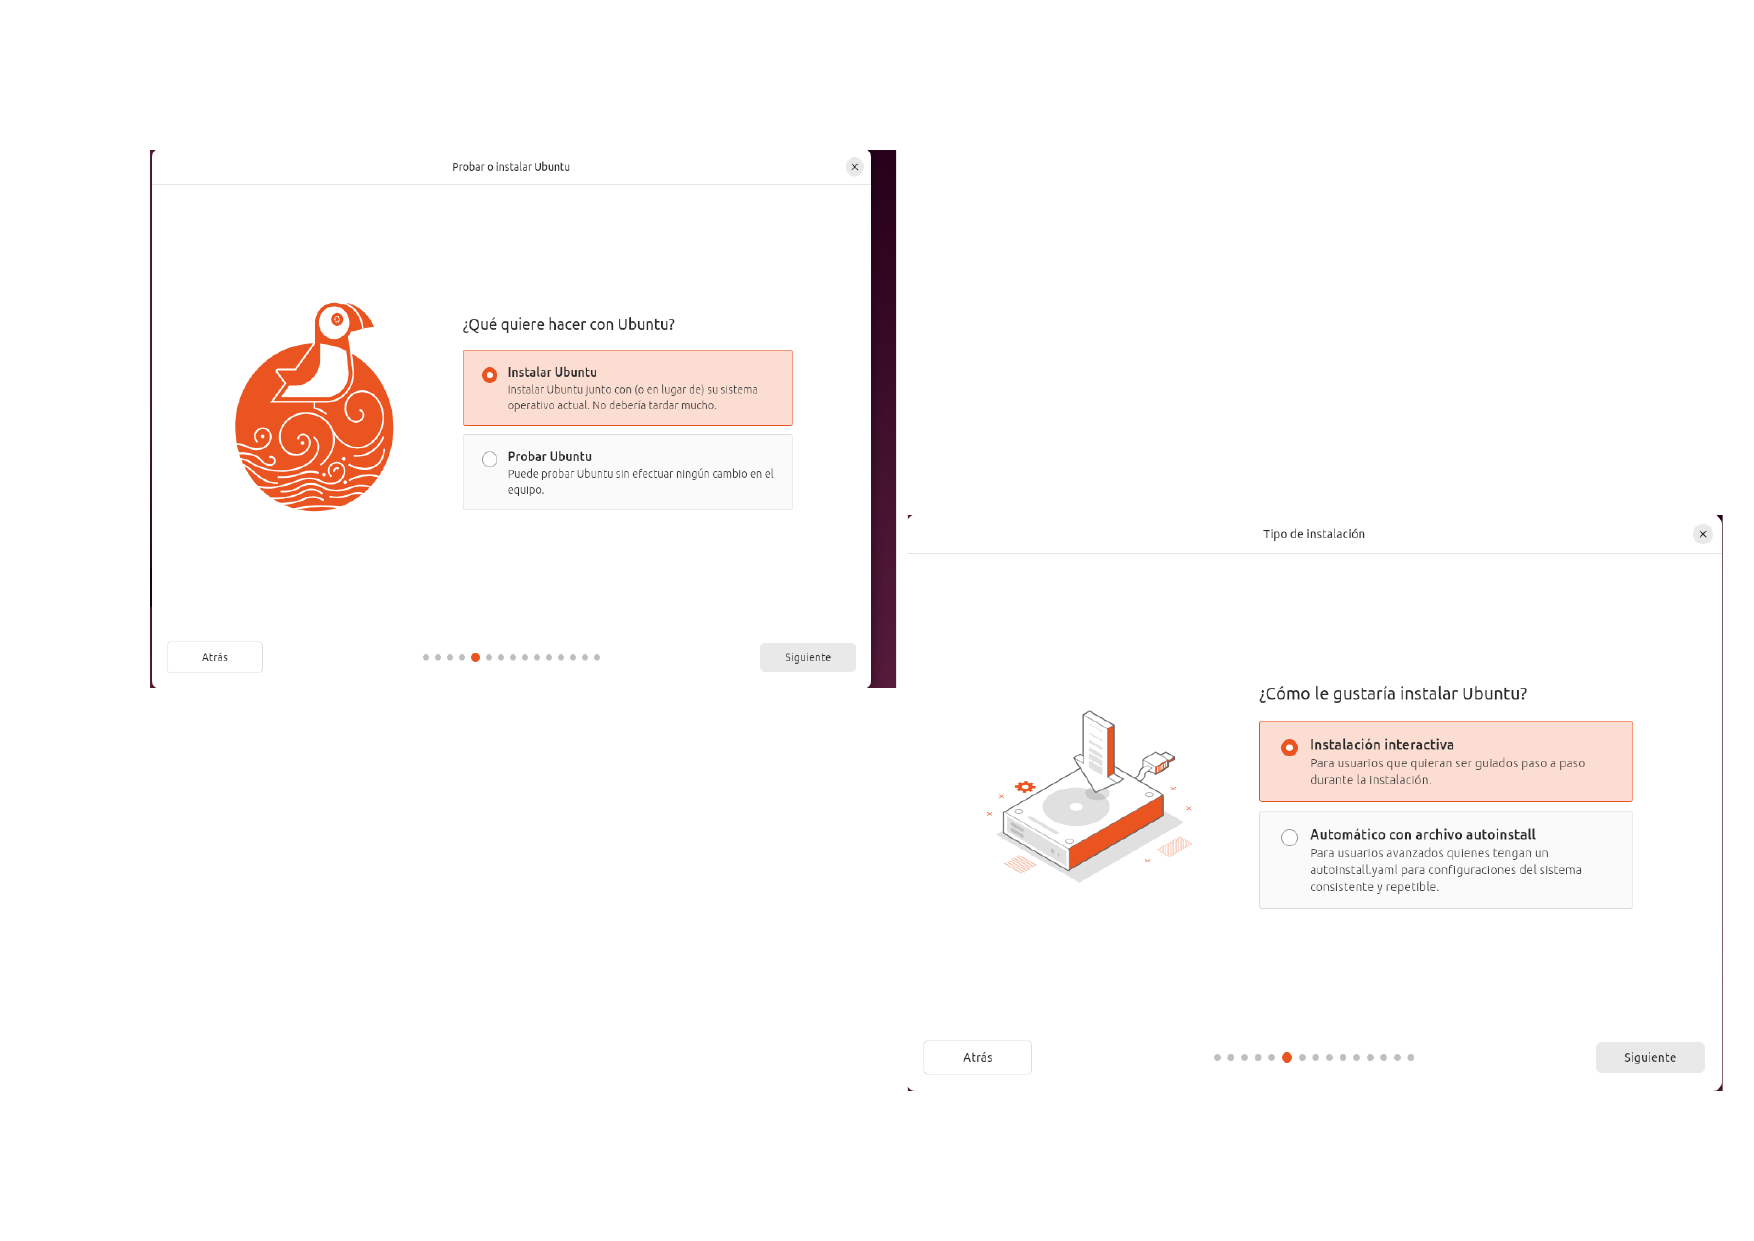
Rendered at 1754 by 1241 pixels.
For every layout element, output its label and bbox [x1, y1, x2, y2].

picture [907, 515, 1723, 1091]
picture [150, 150, 897, 688]
